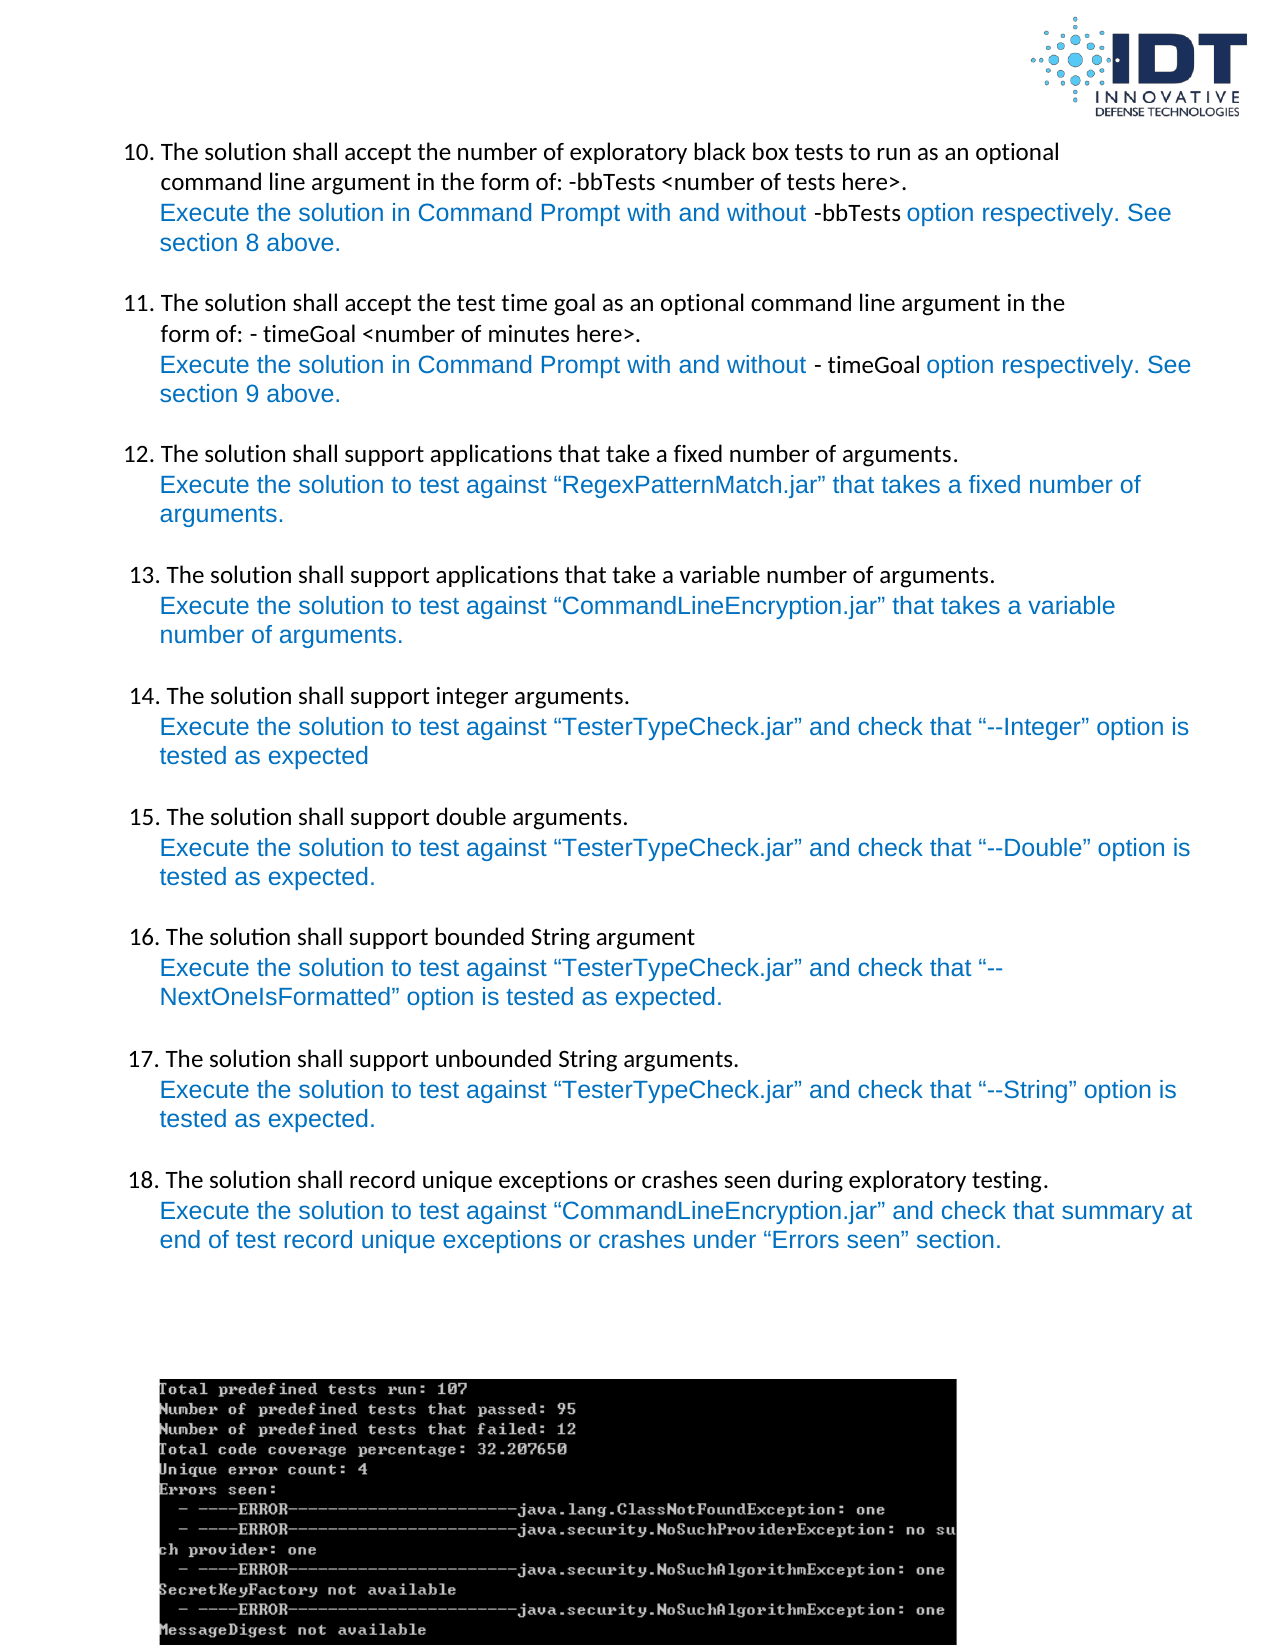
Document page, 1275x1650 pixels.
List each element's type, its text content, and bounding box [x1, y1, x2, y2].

text 17. The solution shall support unbounded String arguments. [122, 1043, 1202, 1074]
text Execute the solution to test against “TesterTypeCheck.jar” and check that “--NextOneIsFormatted” option is tested as expected. [159, 953, 1200, 1012]
text 15. The solution shall support double arguments. [123, 801, 1202, 831]
text Execute the solution to test against “RegexPatternMatch.jar” that takes a fixed number of arguments. [159, 470, 1200, 529]
text Execute the solution to test against “CommandLineEncryption.jar” and check that summary at end of test record unique exceptions or crashes under “Errors seen” section. [159, 1196, 1200, 1254]
picture [159, 1379, 958, 1645]
text Execute the solution to test against “TesterTypeCheck.jar” and check that “--String” option is tested as expected. [159, 1075, 1200, 1133]
text Execute the solution in Command Prompt with and without - timeGoal option respectively. See section 9 above. [159, 350, 1200, 408]
text 11. The solution shall accept the test time goal as an optional command line argument in the form of: - timeGoal <number of minutes here>. [123, 287, 1099, 348]
text 13. The solution shall support applications that take a variable number of arguments. [123, 559, 1202, 590]
text Execute the solution to test against “CommandLineEncryption.jar” that takes a variable number of arguments. [159, 591, 1200, 649]
text 16. The solution shall support bounded String argument [123, 921, 1202, 952]
picture [1027, 13, 1251, 124]
text 12. The solution shall support applications that take a fixed number of arguments. [123, 438, 1202, 469]
text Execute the solution to test against “TesterTypeCheck.jar” and check that “--Integer” option is tested as expected [159, 712, 1200, 770]
text 10. The solution shall accept the number of exploratory black box tests to run as an optional command line argument in the form of: -bbTests <number of tests here>. [123, 136, 1142, 197]
text 18. The solution shall record unique exceptions or crashes seen during exploratory testing. [85, 1164, 1202, 1194]
text 14. The solution shall support integer arguments. [123, 680, 1202, 711]
text Execute the solution to test against “TesterTypeCheck.jar” and check that “--Double” option is tested as expected. [159, 833, 1200, 891]
text Execute the solution in Command Prompt with and without -bbTests option respectively. See section 8 above. [159, 198, 1200, 257]
